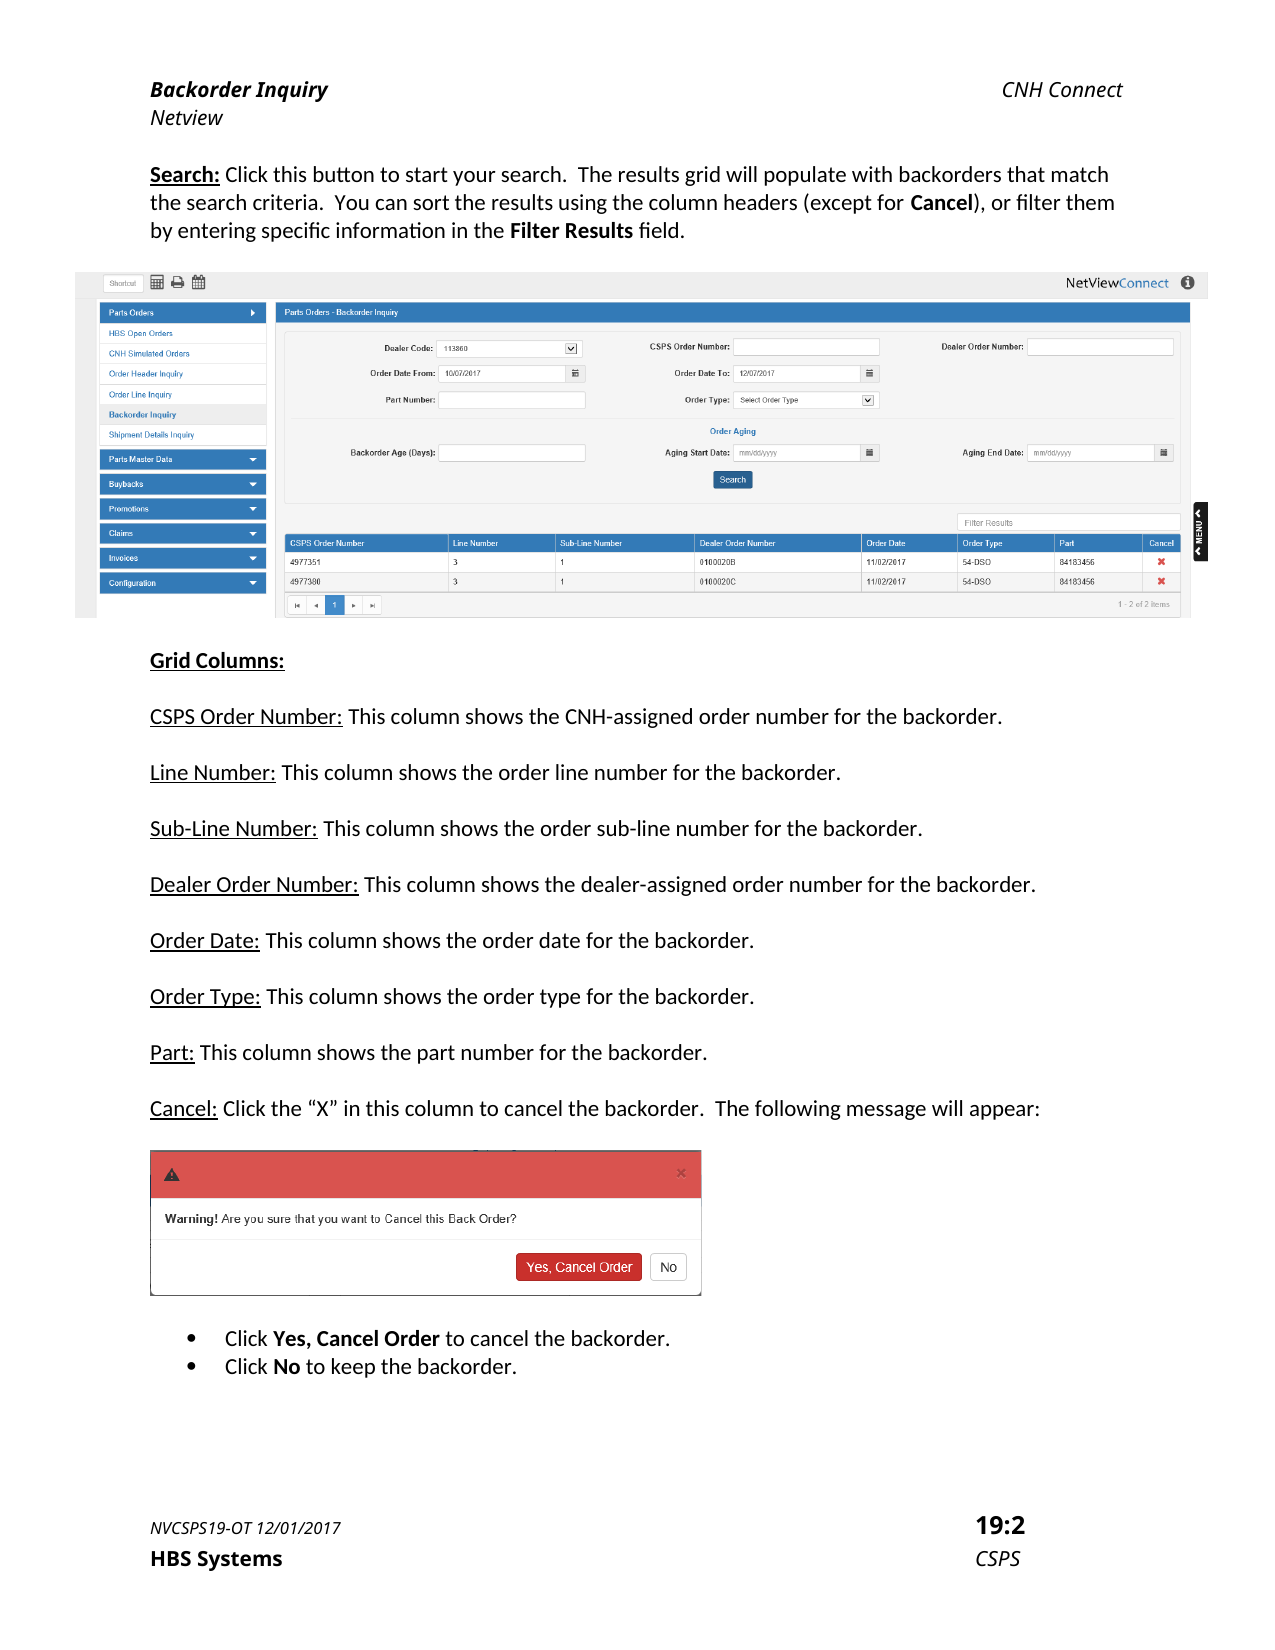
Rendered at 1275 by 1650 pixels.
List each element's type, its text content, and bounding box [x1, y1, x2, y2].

text CSPS Order Number: This column shows the CNH-assigned order number for the backorder. [150, 702, 1125, 730]
text Line Number: This column shows the order line number for the backorder. [150, 758, 1125, 786]
picture [75, 272, 1208, 618]
text Cancel: Click the “X” in this column to cancel the backorder. The following message will appear: [150, 1094, 1125, 1122]
picture [150, 1150, 702, 1296]
text Part: This column shows the part number for the backorder. [150, 1038, 1125, 1066]
list Click No to keep the backorder. [187, 1352, 1125, 1380]
text Dealer Order Number: This column shows the dealer-assigned order number for the backorder. [150, 870, 1125, 898]
text Grid Columns: [150, 646, 1125, 674]
text Order Date: This column shows the order date for the backorder. [150, 926, 1125, 954]
text Search: Click this button to start your search. The results grid will populate with backorders that match the search criteria. You can sort the results using the column headers (except for Cancel), or filter them by entering specific information in the Filter Results field. [150, 160, 1125, 244]
list Click Yes, Cancel Order to cancel the backorder. [187, 1324, 1125, 1352]
text Sub-Line Number: This column shows the order sub-line number for the backorder. [150, 814, 1125, 842]
text Order Type: This column shows the order type for the backorder. [150, 982, 1125, 1010]
